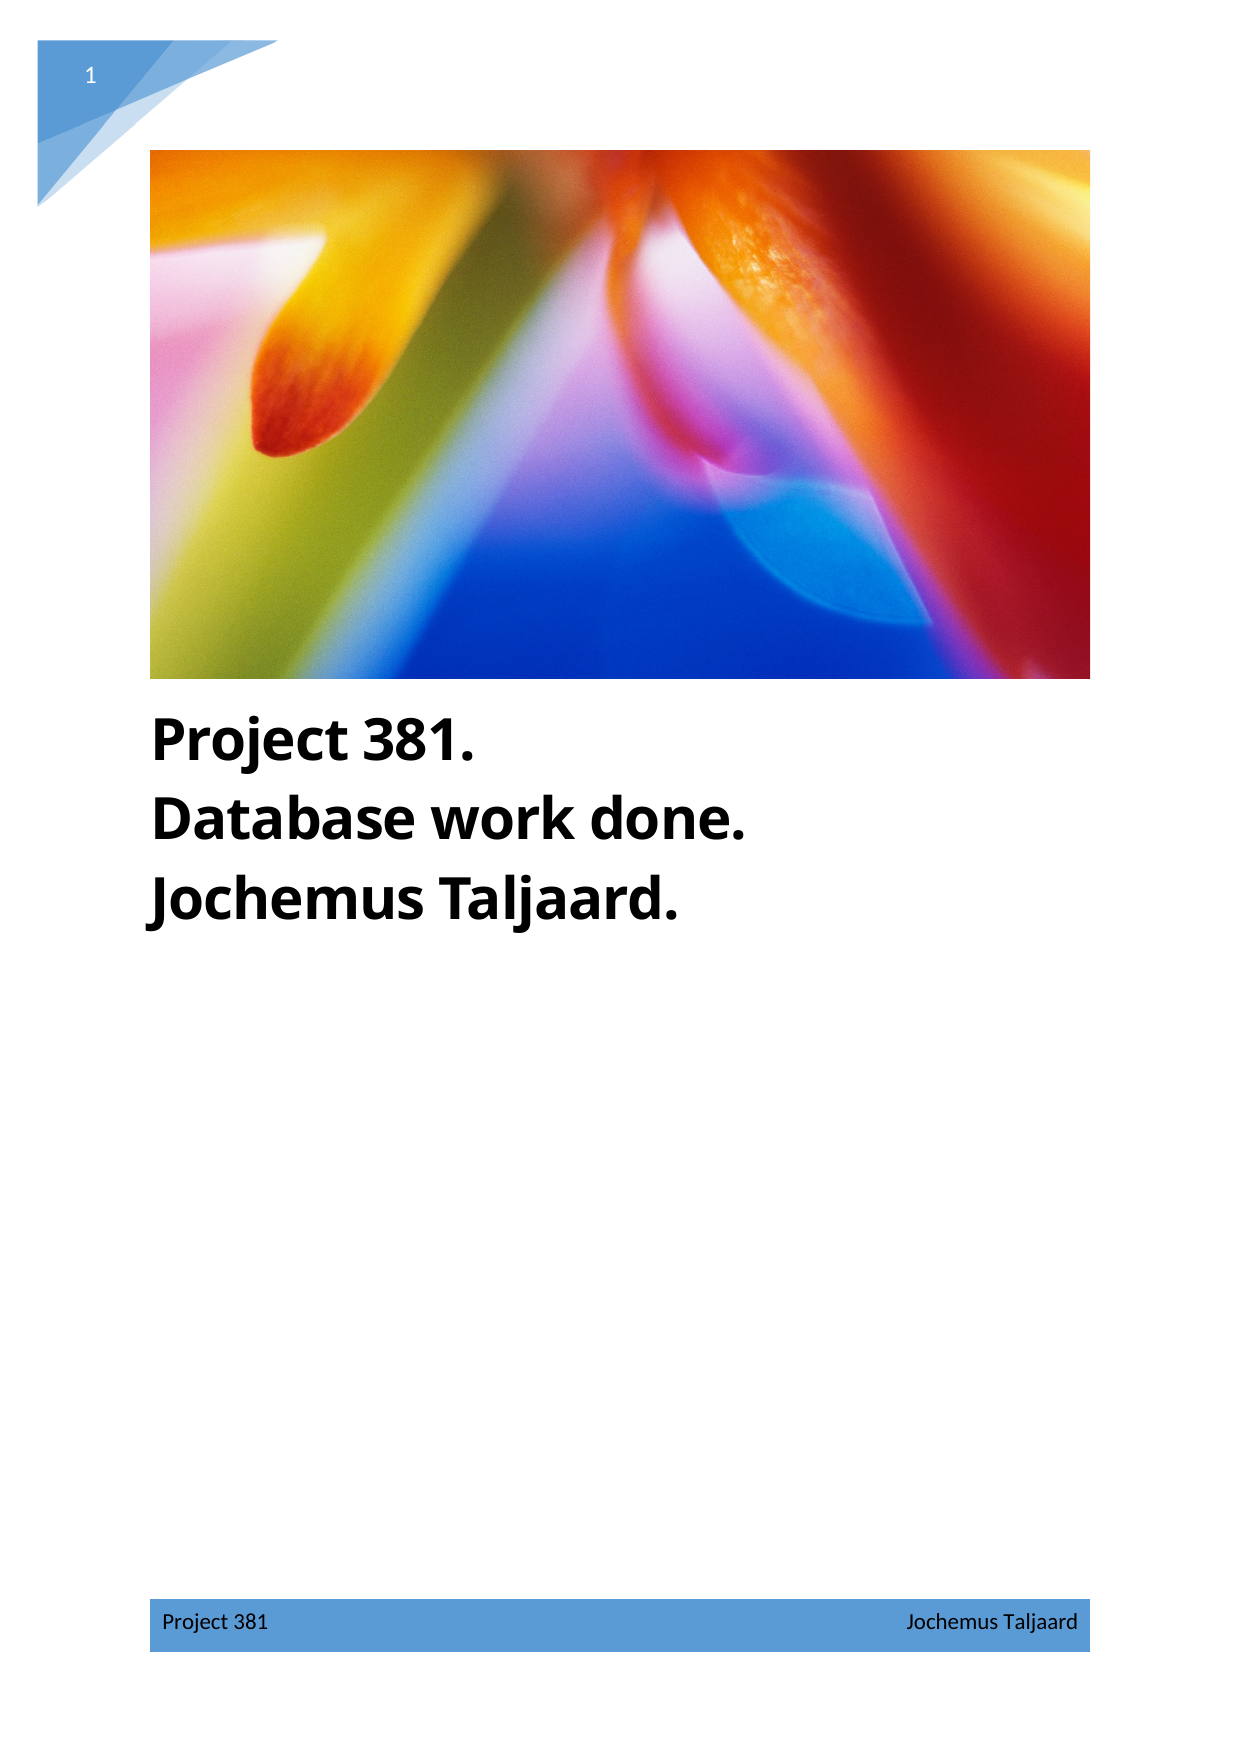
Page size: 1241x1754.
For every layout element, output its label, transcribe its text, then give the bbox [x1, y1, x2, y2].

title Project 381. [150, 698, 1090, 777]
picture [37, 40, 1091, 679]
title Database work done. [150, 777, 1090, 857]
title Jochemus Taljaard. [150, 857, 1090, 936]
